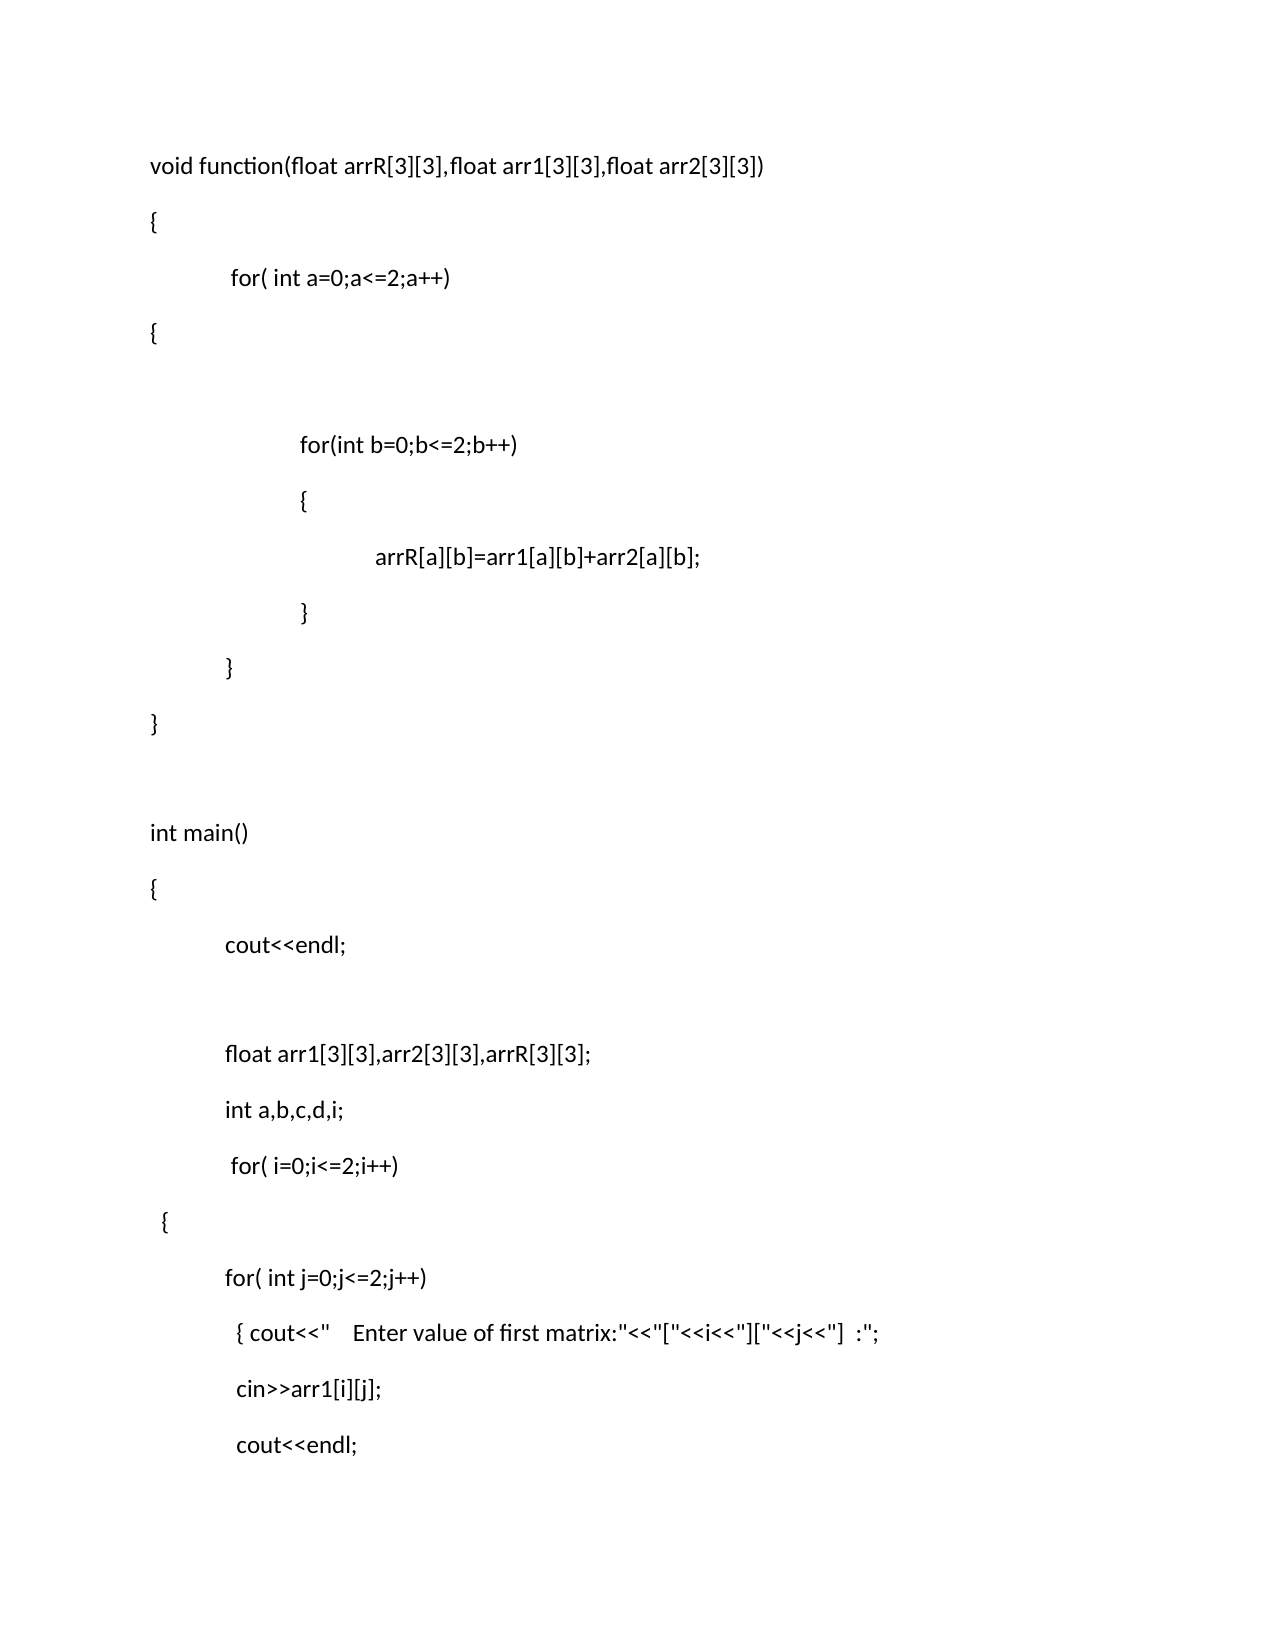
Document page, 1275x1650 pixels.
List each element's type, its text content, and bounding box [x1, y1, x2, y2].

text { [150, 485, 1125, 516]
text } [150, 708, 1125, 739]
text for( int j=0;j<=2;j++) [150, 1262, 1125, 1292]
text { [150, 317, 1125, 348]
text float arr1[3][3],arr2[3][3],arrR[3][3]; [150, 1038, 1125, 1069]
text cin>>arr1[i][j]; [150, 1373, 1125, 1404]
text void function(float arrR[3][3], float arr1[3][3],float arr2[3][3]) [150, 150, 1125, 181]
text { cout<<" Enter value of first matrix:"<<"["<<i<<"]["<<j<<"] :"; [150, 1317, 1125, 1348]
text cout<<endl; [150, 1429, 1125, 1460]
text for( int a=0;a<=2;a++) [150, 262, 1125, 292]
text int a,b,c,d,i; [150, 1094, 1125, 1125]
text } [150, 597, 1125, 627]
text for( i=0;i<=2;i++) [150, 1150, 1125, 1181]
text int main() [150, 817, 1125, 848]
text for(int b=0;b<=2;b++) [150, 429, 1125, 460]
text { [150, 873, 1125, 904]
text arrR[a][b]=arr1[a][b]+arr2[a][b]; [150, 541, 1125, 571]
text { [150, 206, 1125, 236]
text cout<<endl; [150, 929, 1125, 960]
text } [150, 652, 1125, 683]
text { [150, 1206, 1125, 1236]
